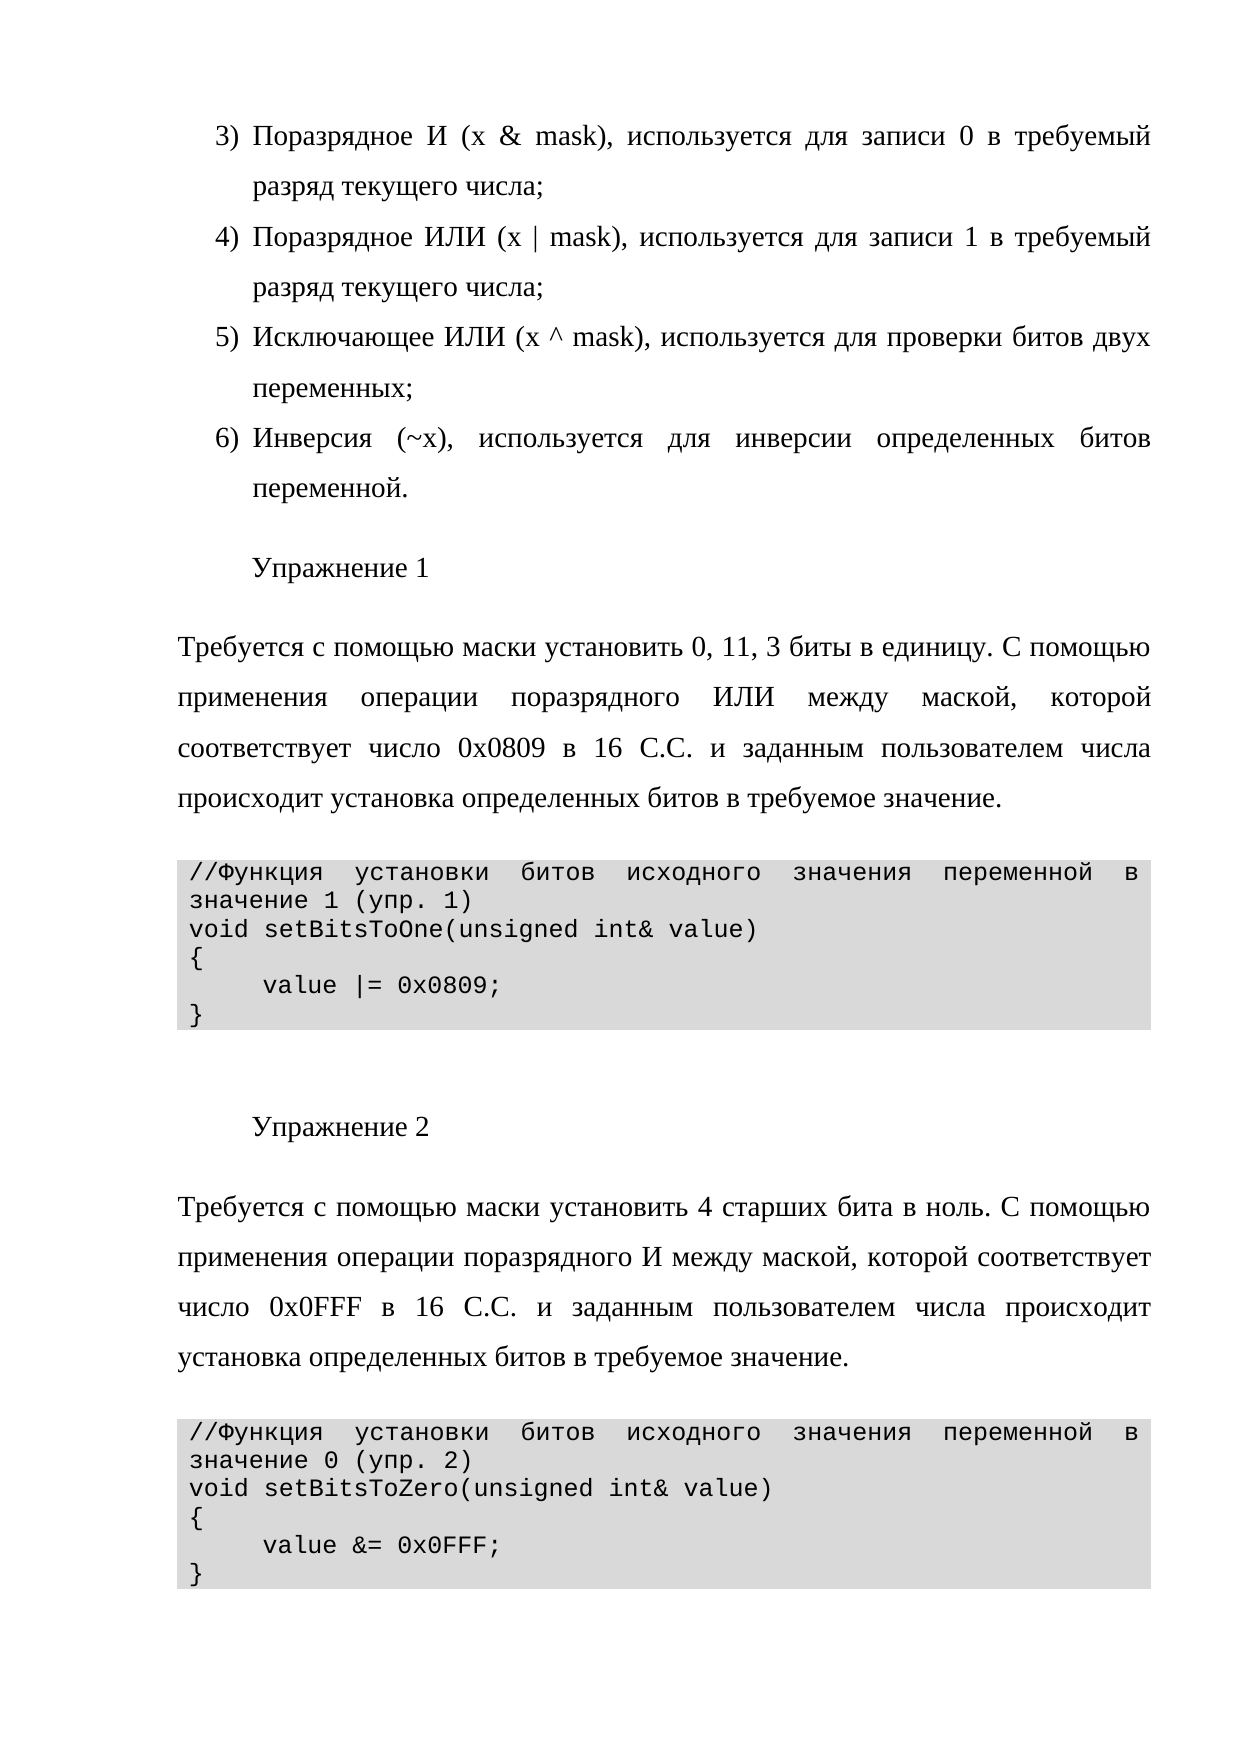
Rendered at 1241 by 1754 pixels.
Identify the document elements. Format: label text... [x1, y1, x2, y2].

table_header //Функция установки битов исходного значения переменной в значение 1 (упр. 1) void setBitsToOne(unsigned int& value) { value |= 0x0809; } [177, 1077, 1151, 1247]
list Поразрядное ИЛИ (x | mask), используется для записи 1 в требуемый разряд текущего числа; [215, 378, 1152, 462]
list Исключающее ИЛИ (x ^ mask), используется для проверки битов двух переменных; [215, 507, 1152, 591]
list Сдвиг вправо двоичного кода (x >> n), используется для деления текущего числа на 2n; [215, 118, 1152, 202]
text Требуется с помощью маски установить 0, 11, 3 биты в единицу. С помощью применения операции поразрядного ИЛИ между маской, которой соответствует число 0x0809 в 16 С.С. и заданным пользователем числа происходит установка определенных битов в требуемое значение. [177, 847, 1152, 1031]
list Инверсия (~x), используется для инверсии определенных битов переменной. [215, 637, 1152, 721]
text Требуется с помощью маски установить 4 старших бита в ноль. С помощью применения операции поразрядного И между маской, которой соответствует число 0x0FFF в 16 С.С. и заданным пользователем числа происходит установка определенных битов в требуемое значение. [177, 1406, 1152, 1590]
text Упражнение 1 [177, 767, 1152, 801]
text Упражнение 2 [177, 1326, 1152, 1360]
list Поразрядное И (x & mask), используется для записи 0 в требуемый разряд текущего числа; [215, 248, 1152, 332]
